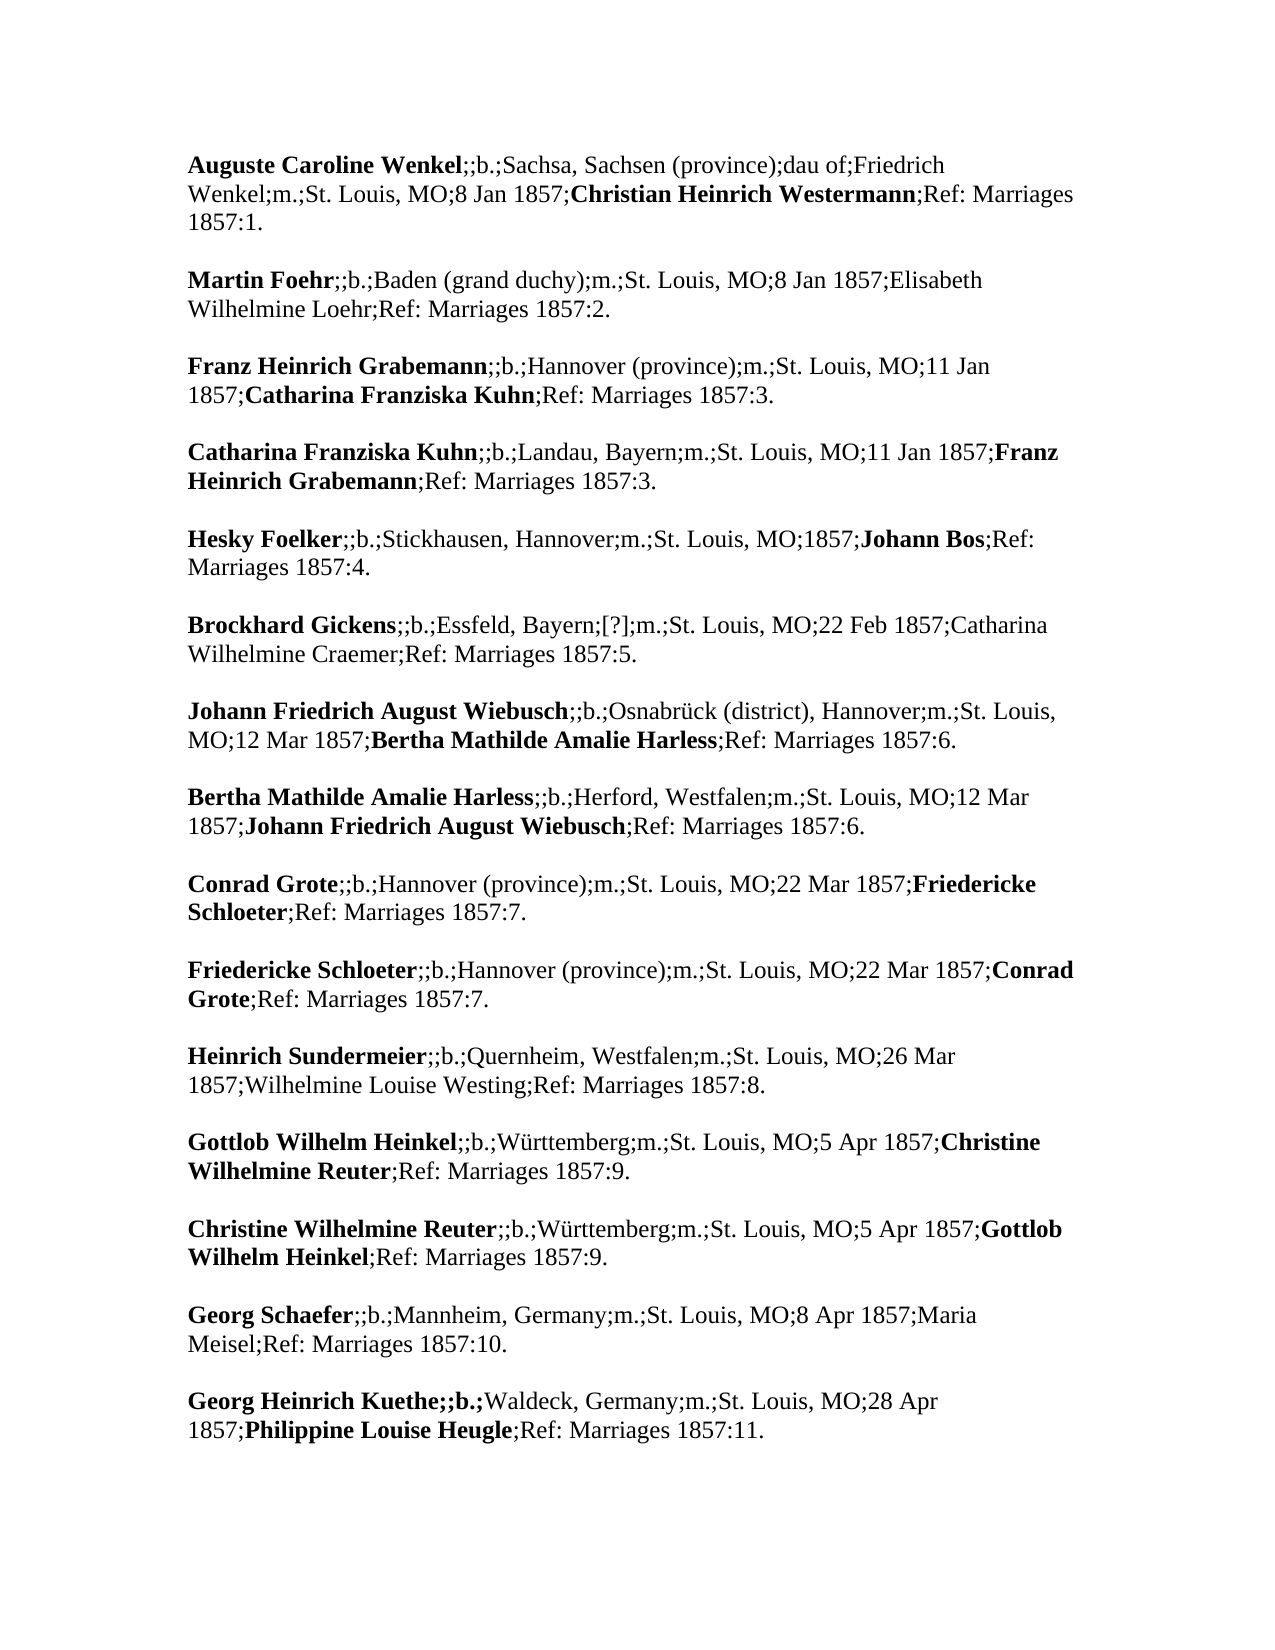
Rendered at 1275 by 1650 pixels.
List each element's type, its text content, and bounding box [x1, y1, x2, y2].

text Friedericke Schloeter;;b.;Hannover (province);m.;St. Louis, MO;22 Mar 1857;Conrad Grote;Ref: Marriages 1857:7. [187, 955, 1087, 1012]
text Franz Heinrich Grabemann;;b.;Hannover (province);m.;St. Louis, MO;11 Jan 1857;Catharina Franziska Kuhn;Ref: Marriages 1857:3. [187, 351, 1087, 409]
text Auguste Caroline Wenkel;;b.;Sachsa, Sachsen (province);dau of;Friedrich Wenkel;m.;St. Louis, MO;8 Jan 1857;Christian Heinrich Westermann;Ref: Marriages 1857:1. [187, 150, 1087, 236]
text Heinrich Sundermeier;;b.;Quernheim, Westfalen;m.;St. Louis, MO;26 Mar 1857;Wilhelmine Louise Westing;Ref: Marriages 1857:8. [187, 1041, 1087, 1099]
text Johann Friedrich August Wiebusch;;b.;Osnabrück (district), Hannover;m.;St. Louis, MO;12 Mar 1857;Bertha Mathilde Amalie Harless;Ref: Marriages 1857:6. [187, 696, 1087, 754]
text Gottlob Wilhelm Heinkel;;b.;Württemberg;m.;St. Louis, MO;5 Apr 1857;Christine Wilhelmine Reuter;Ref: Marriages 1857:9. [187, 1127, 1087, 1185]
text Christine Wilhelmine Reuter;;b.;Württemberg;m.;St. Louis, MO;5 Apr 1857;Gottlob Wilhelm Heinkel;Ref: Marriages 1857:9. [187, 1214, 1087, 1271]
text Georg Heinrich Kuethe;;b.;Waldeck, Germany;m.;St. Louis, MO;28 Apr 1857;Philippine Louise Heugle;Ref: Marriages 1857:11. [187, 1386, 1087, 1444]
text Conrad Grote;;b.;Hannover (province);m.;St. Louis, MO;22 Mar 1857;Friedericke Schloeter;Ref: Marriages 1857:7. [187, 869, 1087, 926]
text Bertha Mathilde Amalie Harless;;b.;Herford, Westfalen;m.;St. Louis, MO;12 Mar 1857;Johann Friedrich August Wiebusch;Ref: Marriages 1857:6. [187, 782, 1087, 840]
text Hesky Foelker;;b.;Stickhausen, Hannover;m.;St. Louis, MO;1857;Johann Bos;Ref: Marriages 1857:4. [187, 524, 1087, 581]
text Georg Schaefer;;b.;Mannheim, Germany;m.;St. Louis, MO;8 Apr 1857;Maria Meisel;Ref: Marriages 1857:10. [187, 1300, 1087, 1357]
text Brockhard Gickens;;b.;Essfeld, Bayern;[?];m.;St. Louis, MO;22 Feb 1857;Catharina Wilhelmine Craemer;Ref: Marriages 1857:5. [187, 610, 1087, 667]
text Martin Foehr;;b.;Baden (grand duchy);m.;St. Louis, MO;8 Jan 1857;Elisabeth Wilhelmine Loehr;Ref: Marriages 1857:2. [187, 265, 1087, 322]
text Catharina Franziska Kuhn;;b.;Landau, Bayern;m.;St. Louis, MO;11 Jan 1857;Franz Heinrich Grabemann;Ref: Marriages 1857:3. [187, 437, 1087, 495]
